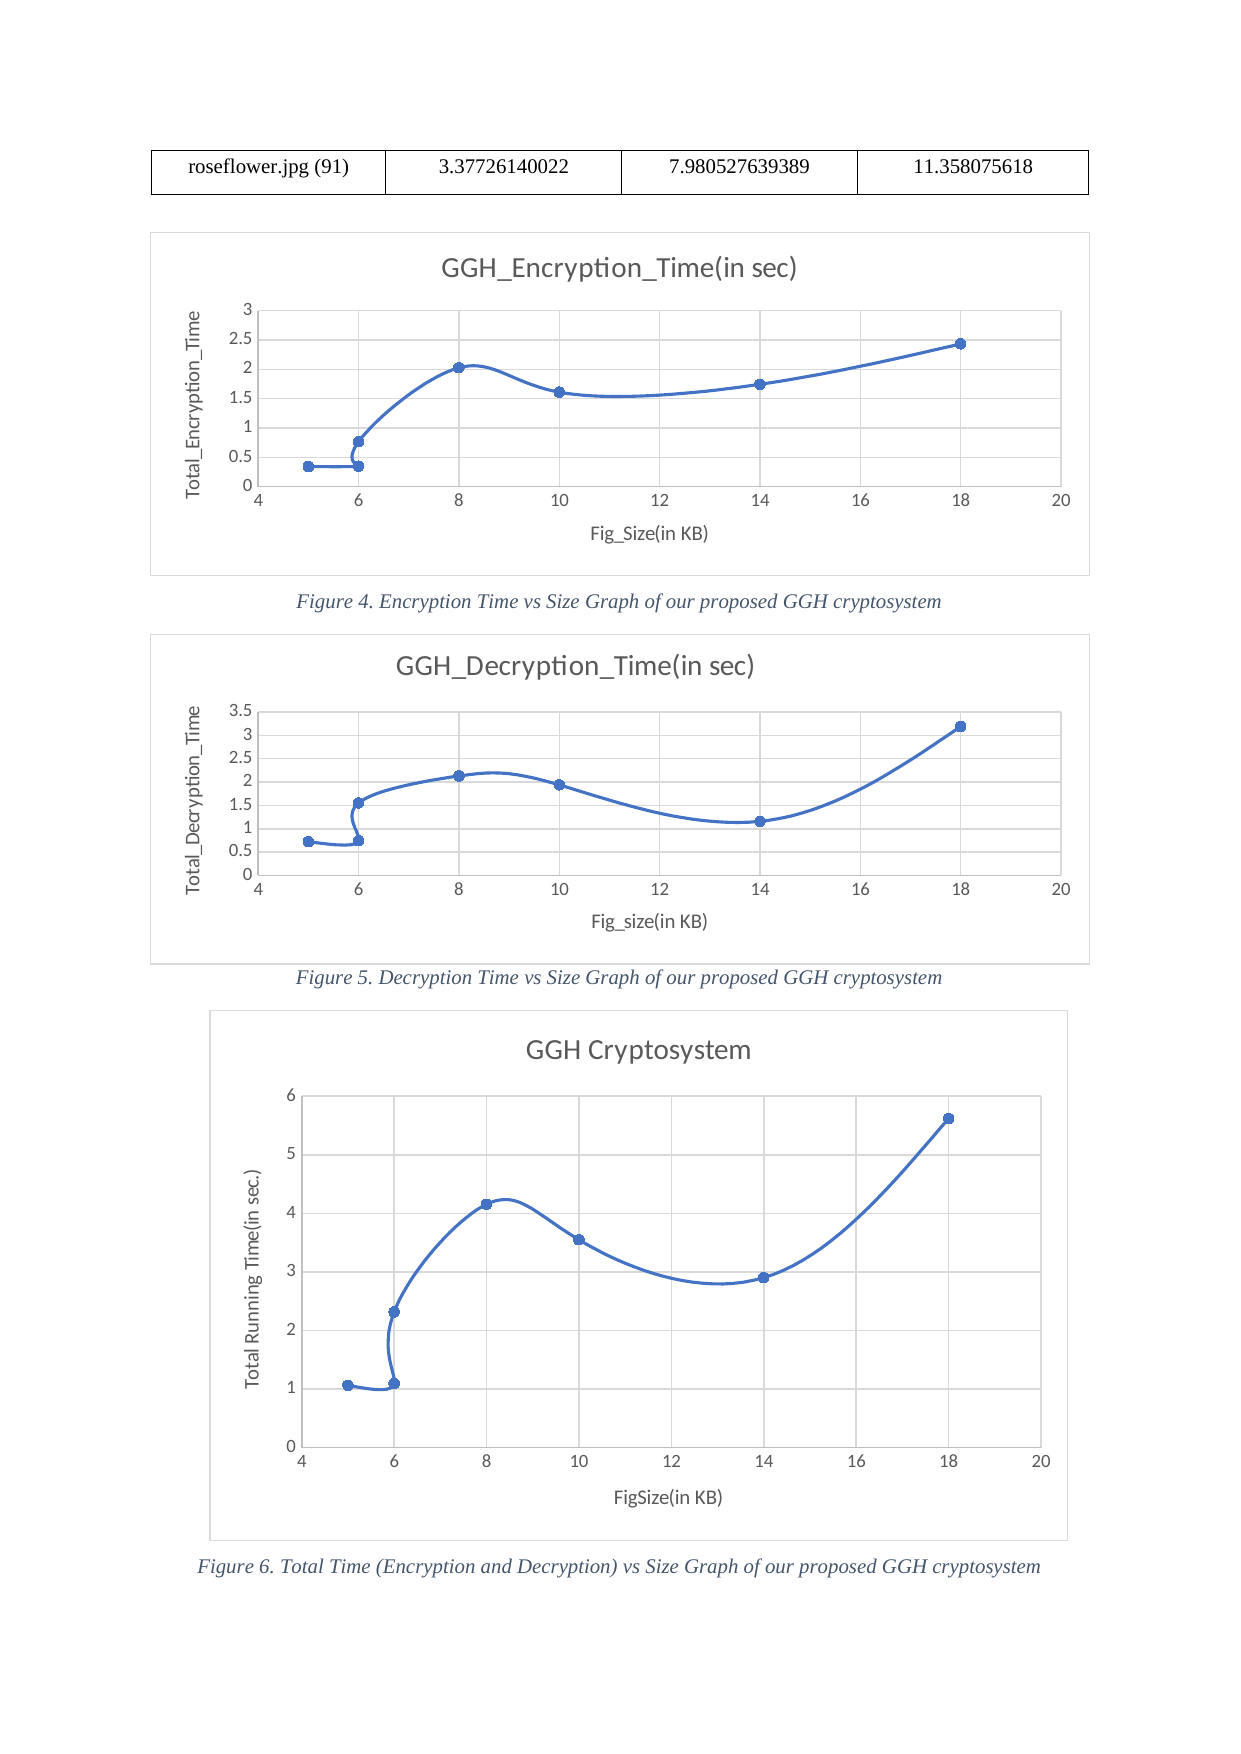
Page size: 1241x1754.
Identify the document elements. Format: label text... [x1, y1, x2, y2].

table_cell 7.980527639389 [622, 151, 857, 194]
table_cell 3.37726140022 [386, 151, 621, 194]
text Figure 5. Decryption Time vs Size Graph of our proposed GGH cryptosystem [150, 965, 1090, 989]
text Figure 6. Total Time (Encryption and Decryption) vs Size Graph of our proposed GGH cryptosystem [150, 1554, 1090, 1578]
table_cell roseflower.jpg (91) [152, 151, 385, 194]
text Figure 4. Encryption Time vs Size Graph of our proposed GGH cryptosystem [150, 589, 1090, 613]
table_cell 11.358075618 [858, 151, 1088, 194]
